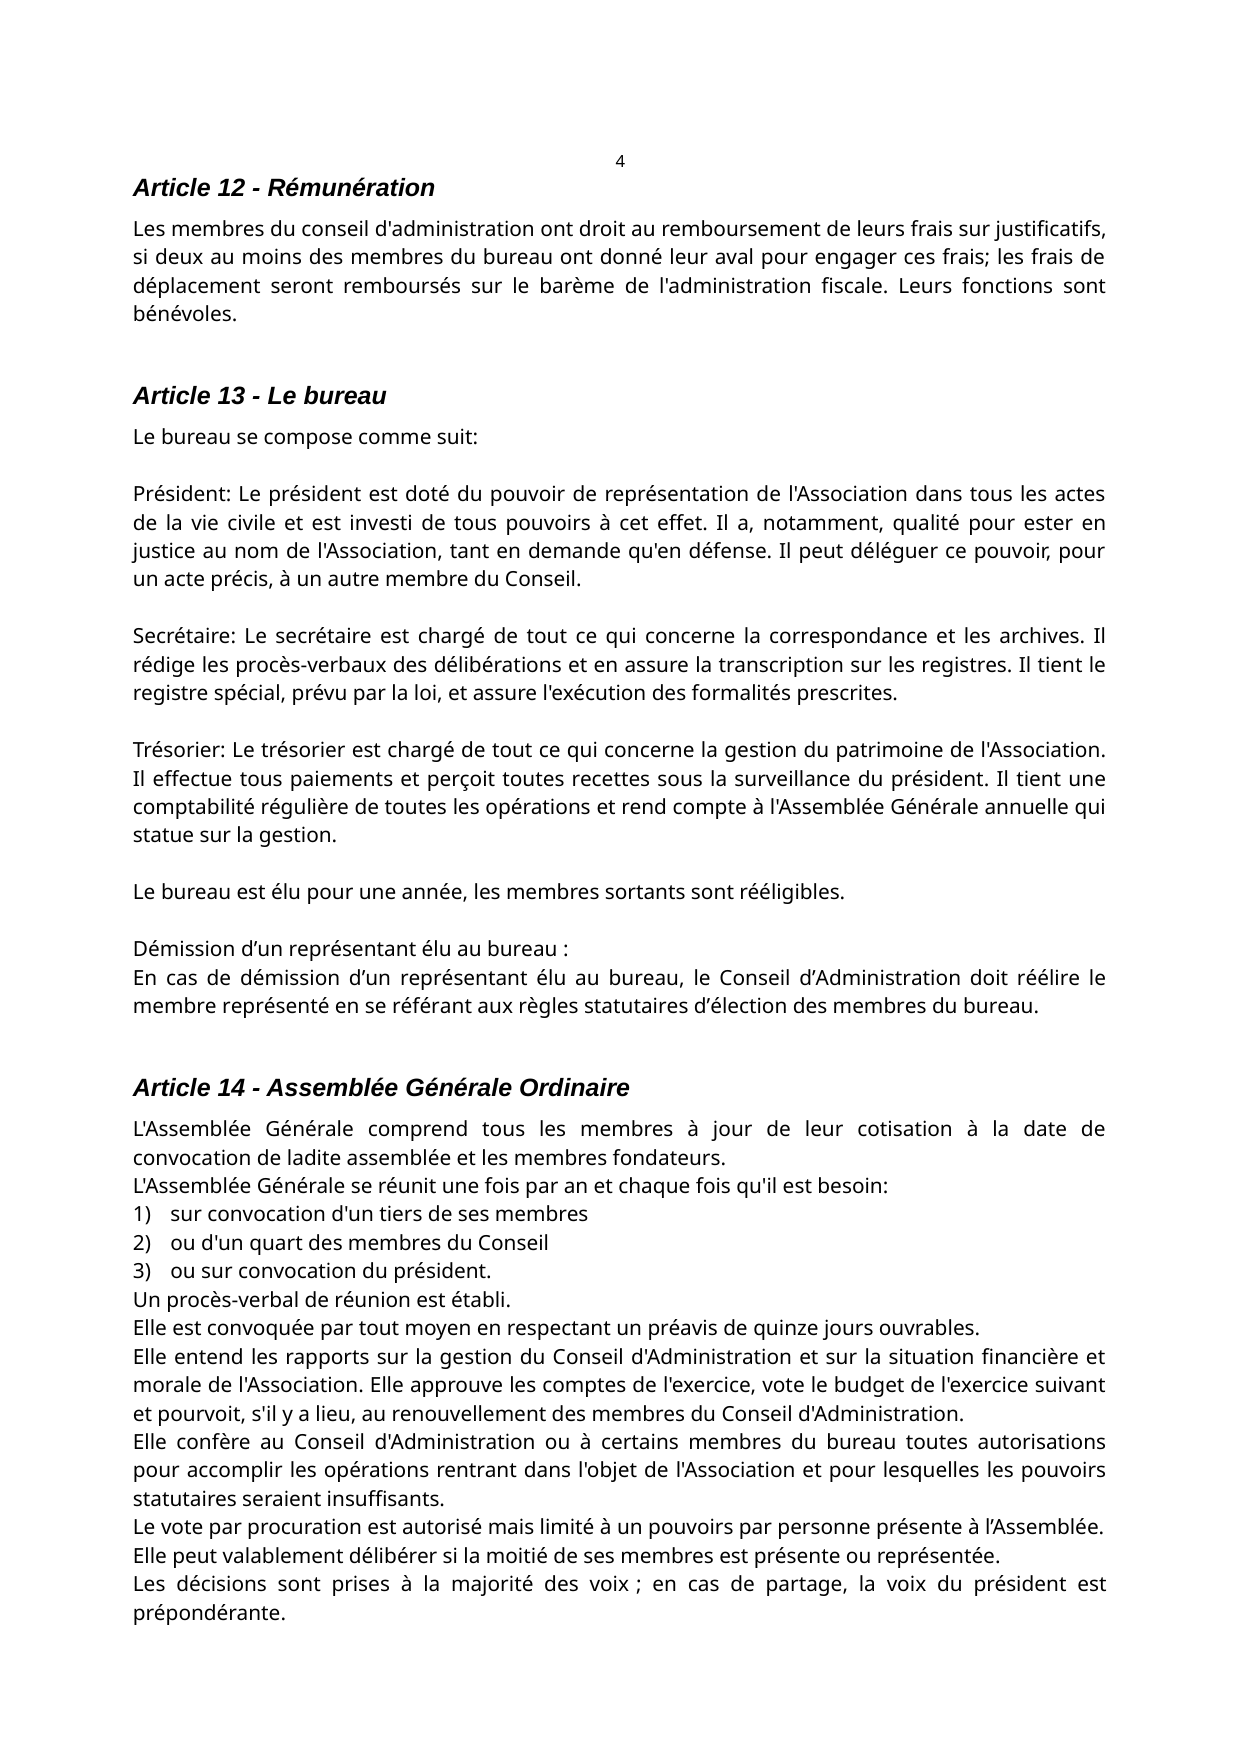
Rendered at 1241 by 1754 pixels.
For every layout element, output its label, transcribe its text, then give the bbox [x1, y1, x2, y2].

text Elle entend les rapports sur la gestion du Conseil d'Administration et sur la situation financière et morale de l'Association. Elle approuve les comptes de l'exercice, vote le budget de l'exercice suivant et pourvoit, s'il y a lieu, au renouvellement des membres du Conseil d'Administration. [133, 1342, 1108, 1427]
list ou sur convocation du président. [133, 1256, 1108, 1285]
text Le bureau se compose comme suit: [133, 422, 1108, 451]
text Démission d’un représentant élu au bureau : [133, 934, 1108, 963]
text En cas de démission d’un représentant élu au bureau, le Conseil d’Administration doit réélire le membre représenté en se référant aux règles statutaires d’élection des membres du bureau. [133, 963, 1108, 1019]
text Elle confère au Conseil d'Administration ou à certains membres du bureau toutes autorisations pour accomplir les opérations rentrant dans l'objet de l'Association et pour lesquelles les pouvoirs statutaires seraient insuffisants. [133, 1427, 1108, 1512]
subtitle Article 12 - Rémunération [133, 173, 1108, 201]
list ou d'un quart des membres du Conseil [133, 1228, 1108, 1256]
text Elle est convoquée par tout moyen en respectant un préavis de quinze jours ouvrables. [133, 1313, 1108, 1342]
subtitle Article 13 - Le bureau [133, 381, 1108, 410]
text Le bureau est élu pour une année, les membres sortants sont rééligibles. [133, 877, 1108, 906]
text L'Assemblée Générale comprend tous les membres à jour de leur cotisation à la date de convocation de ladite assemblée et les membres fondateurs. [133, 1114, 1108, 1171]
text Elle peut valablement délibérer si la moitié de ses membres est présente ou représentée. [133, 1541, 1108, 1569]
text Président: Le président est doté du pouvoir de représentation de l'Association dans tous les actes de la vie civile et est investi de tous pouvoirs à cet effet. Il a, notamment, qualité pour ester en justice au nom de l'Association, tant en demande qu'en défense. Il peut déléguer ce pouvoir, pour un acte précis, à un autre membre du Conseil. [133, 479, 1108, 593]
list sur convocation d'un tiers de ses membres [133, 1199, 1108, 1228]
text L'Assemblée Générale se réunit une fois par an et chaque fois qu'il est besoin: [133, 1171, 1108, 1199]
text Le vote par procuration est autorisé mais limité à un pouvoirs par personne présente à l’Assemblée. [133, 1512, 1108, 1541]
text Secrétaire: Le secrétaire est chargé de tout ce qui concerne la correspondance et les archives. Il rédige les procès-verbaux des délibérations et en assure la transcription sur les registres. Il tient le registre spécial, prévu par la loi, et assure l'exécution des formalités prescrites. [133, 621, 1108, 707]
text Les membres du conseil d'administration ont droit au remboursement de leurs frais sur justificatifs, si deux au moins des membres du bureau ont donné leur aval pour engager ces frais; les frais de déplacement seront remboursés sur le barème de l'administration fiscale. Leurs fonctions sont bénévoles. [133, 214, 1108, 328]
text Trésorier: Le trésorier est chargé de tout ce qui concerne la gestion du patrimoine de l'Association. Il effectue tous paiements et perçoit toutes recettes sous la surveillance du président. Il tient une comptabilité régulière de toutes les opérations et rend compte à l'Assemblée Générale annuelle qui statue sur la gestion. [133, 735, 1108, 849]
text Un procès-verbal de réunion est établi. [133, 1285, 1108, 1313]
text Les décisions sont prises à la majorité des voix ; en cas de partage, la voix du président est prépondérante. [133, 1569, 1108, 1626]
subtitle Article 14 - Assemblée Générale Ordinaire [133, 1073, 1108, 1102]
